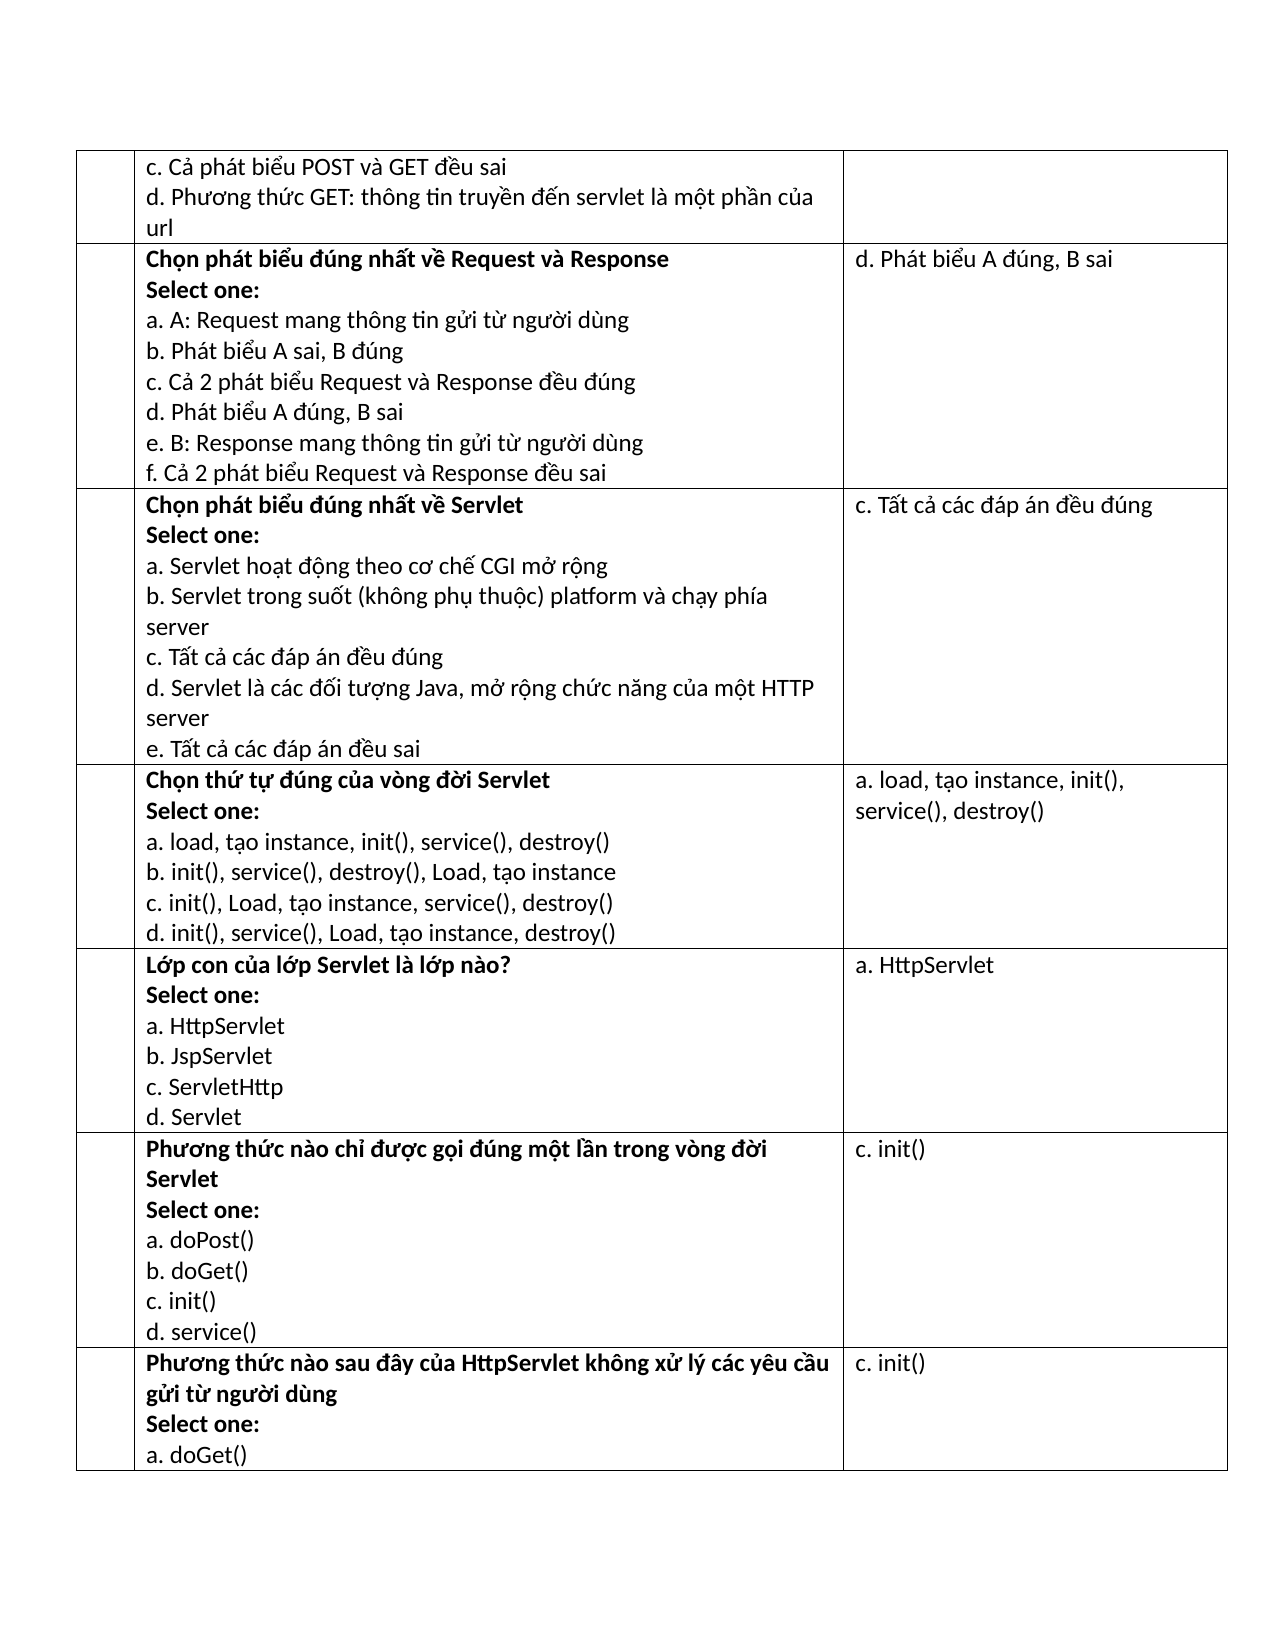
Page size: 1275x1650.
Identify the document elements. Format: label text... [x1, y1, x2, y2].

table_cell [135, 151, 843, 243]
table_cell a. HttpServlet [844, 949, 1227, 1132]
table_cell Chọn phát biểu đúng nhất về Servlet Select one: a. Servlet hoạt động theo cơ chế CGI mở rộng b. Servlet trong suốt (không phụ thuộc) platform và chạy phía server c. Tất cả các đáp án đều đúng d. Servlet là các đối tượng Java, mở rộng chức năng của một HTTP server e. Tất cả các đáp án đều sai [135, 489, 843, 763]
table_cell [77, 151, 134, 243]
table_cell Chọn thứ tự đúng của vòng đời Servlet Select one: a. load, tạo instance, init(), service(), destroy() b. init(), service(), destroy(), Load, tạo instance c. init(), Load, tạo instance, service(), destroy() d. init(), service(), Load, tạo instance, destroy() [135, 765, 843, 948]
table_cell [77, 949, 134, 1132]
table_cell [844, 151, 1227, 243]
table_cell [77, 244, 134, 488]
table_cell Lớp con của lớp Servlet là lớp nào? Select one: a. HttpServlet b. JspServlet c. ServletHttp d. Servlet [135, 949, 843, 1132]
table_cell [77, 765, 134, 948]
table_cell d. Phát biểu A đúng, B sai [844, 244, 1227, 488]
table_cell Phương thức nào chỉ được gọi đúng một lần trong vòng đời Servlet Select one: a. doPost() b. doGet() c. init() d. service() [135, 1133, 843, 1347]
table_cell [135, 1348, 843, 1470]
table_cell Chọn phát biểu đúng nhất về Request và Response Select one: a. A: Request mang thông tin gửi từ người dùng b. Phát biểu A sai, B đúng c. Cả 2 phát biểu Request và Response đều đúng d. Phát biểu A đúng, B sai e. B: Response mang thông tin gửi từ người dùng f. Cả 2 phát biểu Request và Response đều sai [135, 244, 843, 488]
table_cell [77, 1348, 134, 1470]
table_cell [77, 489, 134, 763]
table_cell c. Tất cả các đáp án đều đúng [844, 489, 1227, 763]
table_cell c. init() [844, 1133, 1227, 1347]
table_cell a. load, tạo instance, init(), service(), destroy() [844, 765, 1227, 948]
table_cell [77, 1133, 134, 1347]
table_cell c. init() [844, 1348, 1227, 1470]
